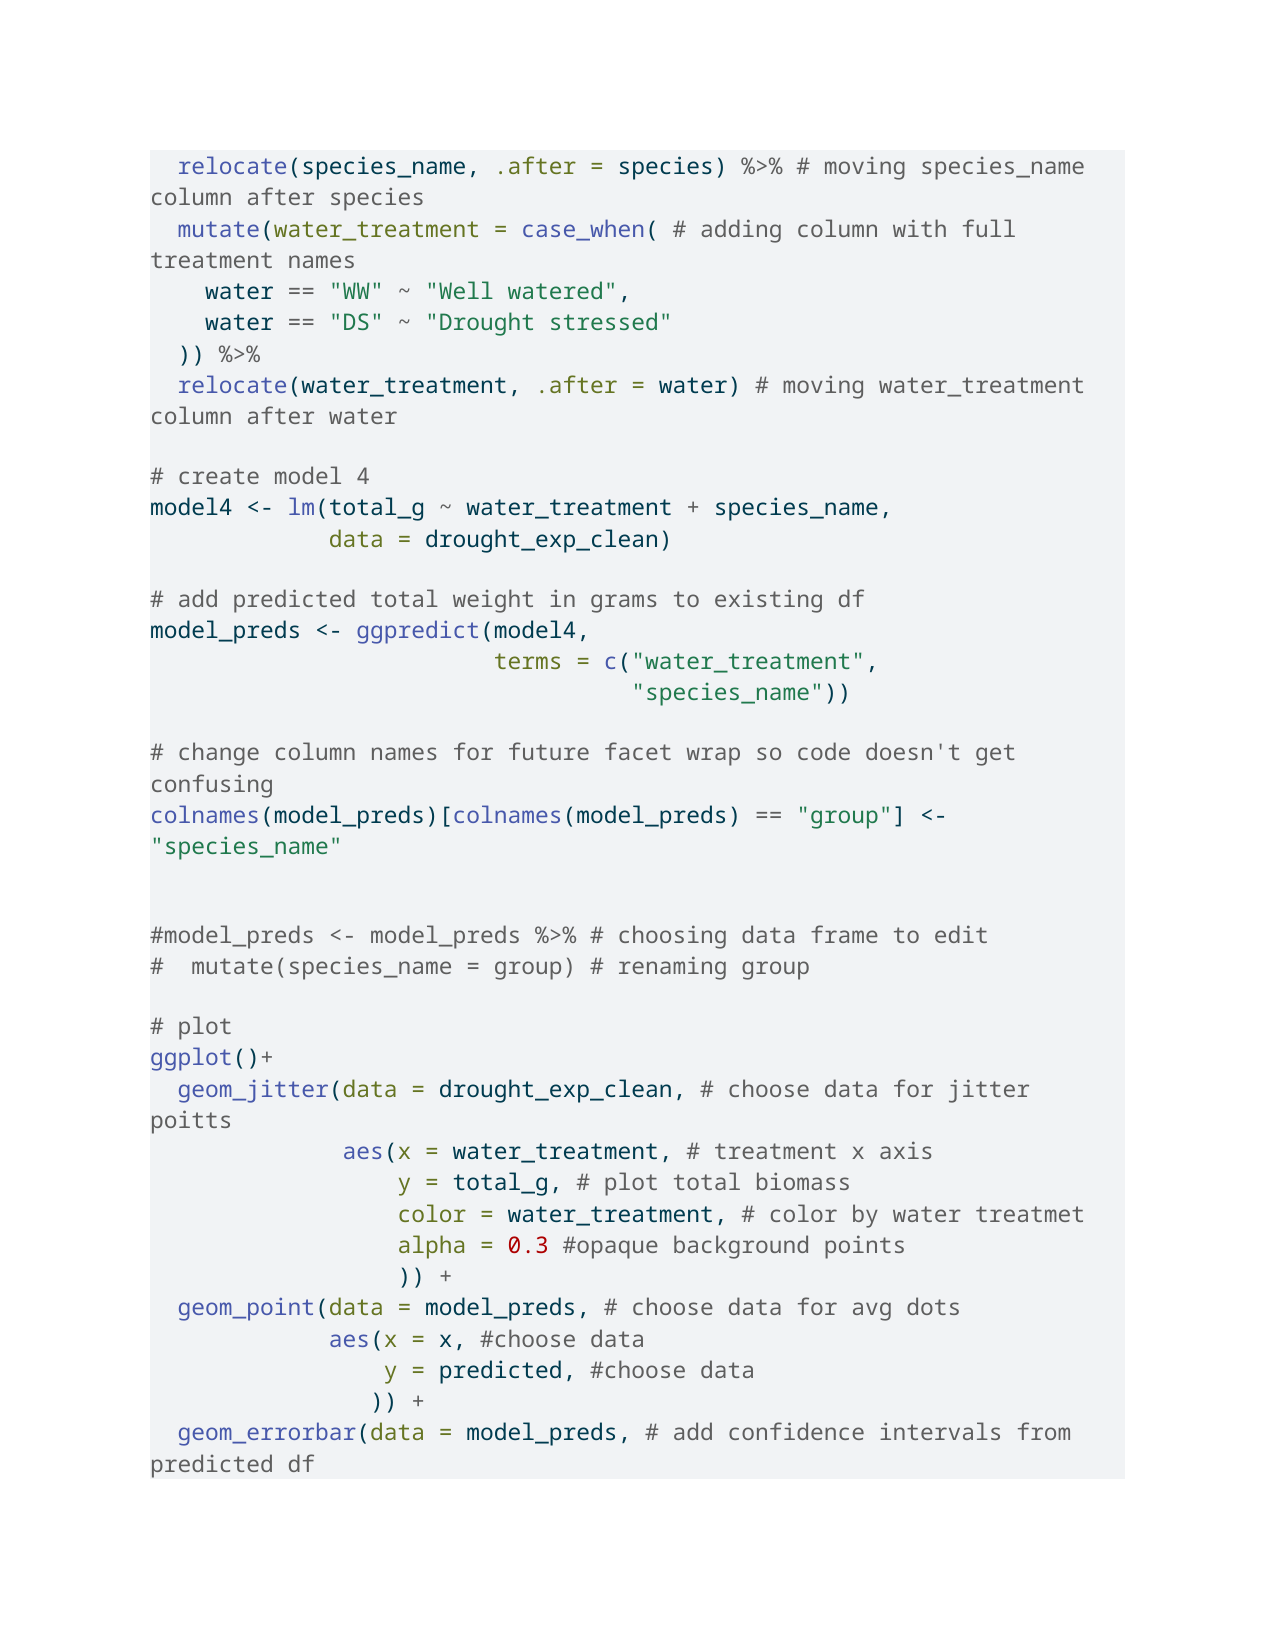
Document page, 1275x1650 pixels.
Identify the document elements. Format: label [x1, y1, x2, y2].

text [150, 150, 1125, 1479]
